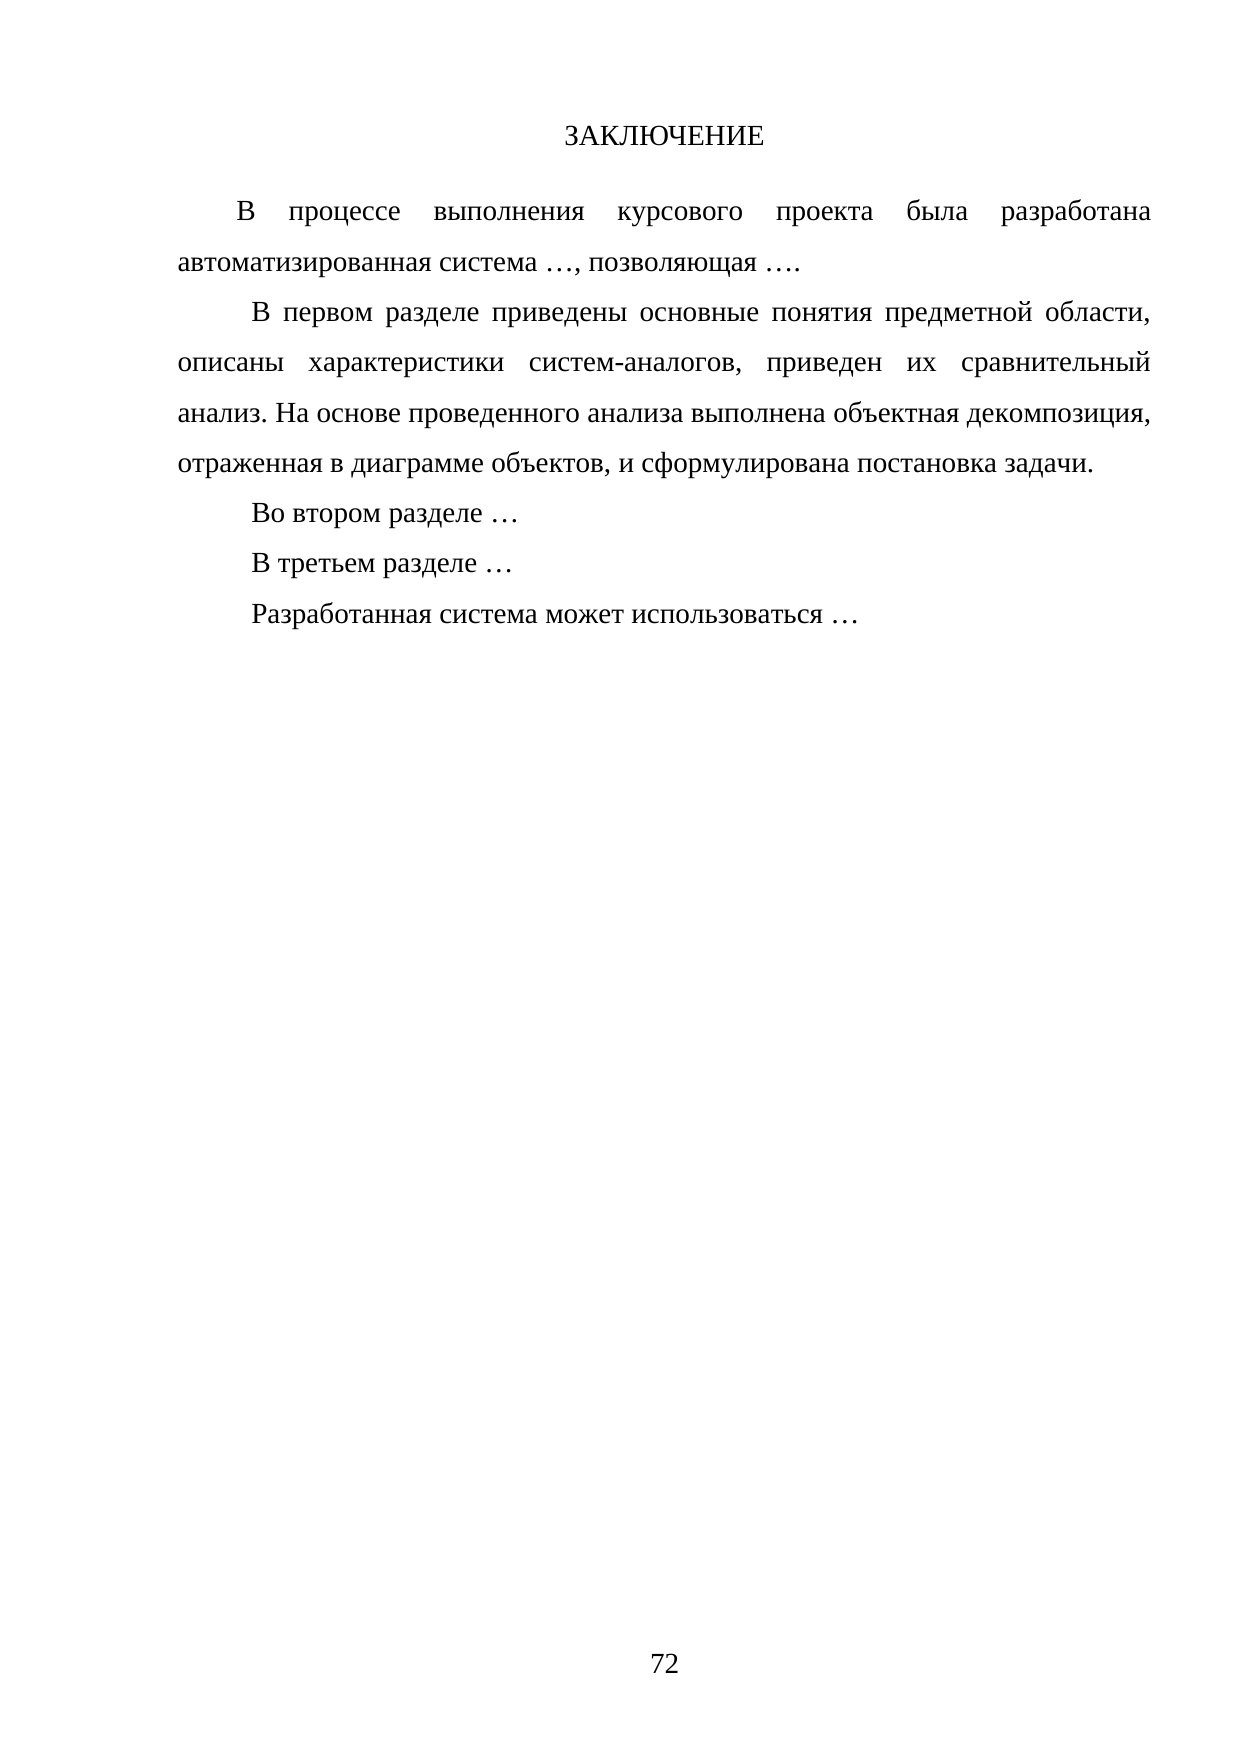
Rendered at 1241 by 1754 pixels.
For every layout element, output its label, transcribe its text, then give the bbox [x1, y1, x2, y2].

text Разработанная система может использоваться … [177, 596, 1152, 629]
text ЗАКЛЮЧЕНИЕ [177, 118, 1152, 152]
text В третьем разделе … [177, 546, 1152, 579]
text В первом разделе приведены основные понятия предметной области, описаны характеристики систем-аналогов, приведен их сравнительный анализ. На основе проведенного анализа выполнена объектная декомпозиция, отраженная в диаграмме объектов, и сформулирована постановка задачи. [177, 294, 1152, 478]
text В процессе выполнения курсового проекта была разработана автоматизированная система …, позволяющая …. [177, 193, 1152, 277]
text Во втором разделе … [177, 495, 1152, 529]
